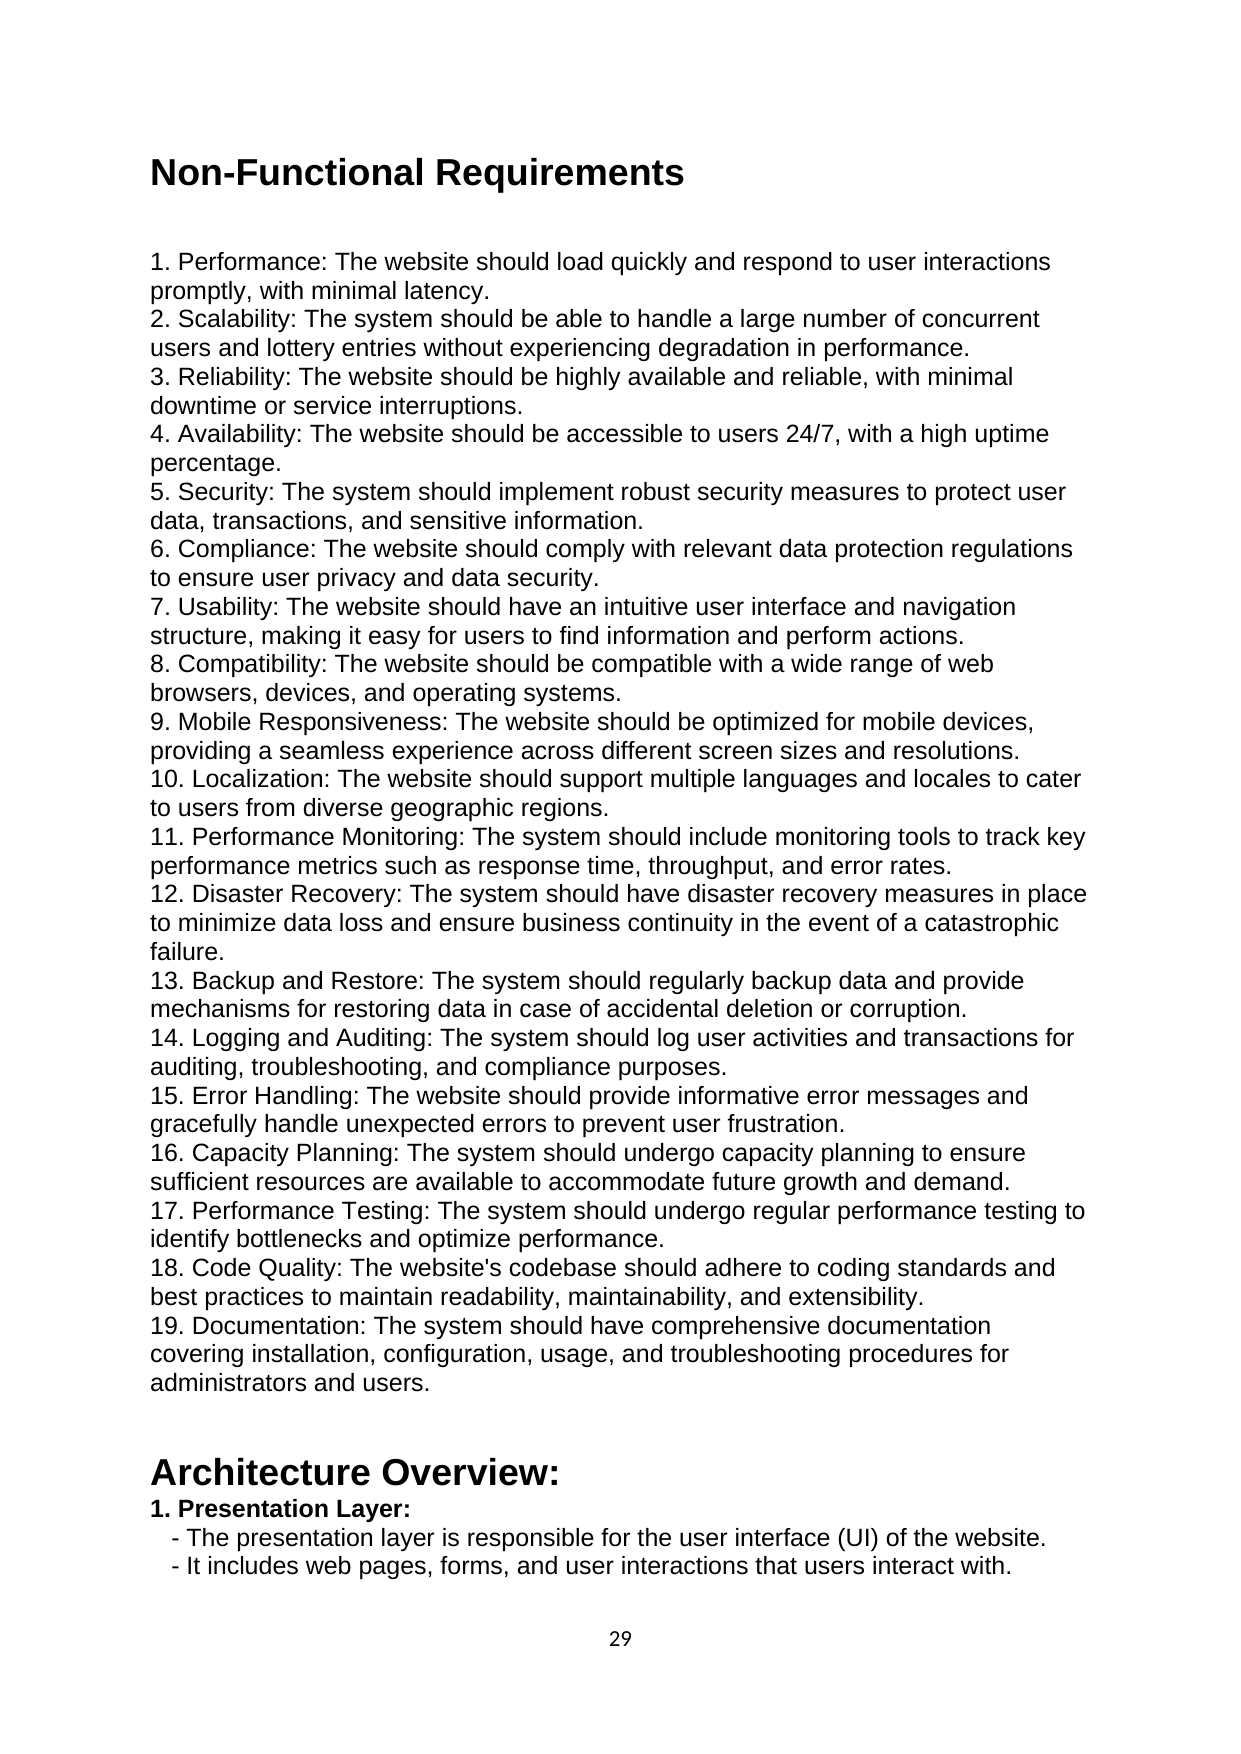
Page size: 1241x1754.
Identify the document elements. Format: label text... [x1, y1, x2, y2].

text 2. Scalability: The system should be able to handle a large number of concurrent users and lottery entries without experiencing degradation in performance. [150, 304, 1090, 362]
text - It includes web pages, forms, and user interactions that users interact with. [150, 1551, 1090, 1580]
text Architecture Overview: [150, 1451, 1090, 1494]
text 15. Error Handling: The website should provide informative error messages and gracefully handle unexpected errors to prevent user frustration. [150, 1081, 1090, 1138]
text 19. Documentation: The system should have comprehensive documentation covering installation, configuration, usage, and troubleshooting procedures for administrators and users. [150, 1311, 1090, 1397]
text 10. Localization: The website should support multiple languages and locales to cater to users from diverse geographic regions. [150, 764, 1090, 822]
text 14. Logging and Auditing: The system should log user activities and transactions for auditing, troubleshooting, and compliance purposes. [150, 1023, 1090, 1081]
text 1. Presentation Layer: [150, 1494, 1090, 1522]
text 11. Performance Monitoring: The system should include monitoring tools to track key performance metrics such as response time, throughput, and error rates. [150, 822, 1090, 879]
text 4. Availability: The website should be accessible to users 24/7, with a high uptime percentage. [150, 419, 1090, 477]
text 6. Compliance: The website should comply with relevant data protection regulations to ensure user privacy and data security. [150, 534, 1090, 592]
text 8. Compatibility: The website should be compatible with a wide range of web browsers, devices, and operating systems. [150, 649, 1090, 707]
text 1. Performance: The website should load quickly and respond to user interactions promptly, with minimal latency. [150, 247, 1090, 304]
text 5. Security: The system should implement robust security measures to protect user data, transactions, and sensitive information. [150, 477, 1090, 534]
text 9. Mobile Responsiveness: The website should be optimized for mobile devices, providing a seamless experience across different screen sizes and resolutions. [150, 707, 1090, 764]
text 17. Performance Testing: The system should undergo regular performance testing to identify bottlenecks and optimize performance. [150, 1196, 1090, 1253]
text 13. Backup and Restore: The system should regularly backup data and provide mechanisms for restoring data in case of accidental deletion or corruption. [150, 966, 1090, 1023]
text - The presentation layer is responsible for the user interface (UI) of the website. [150, 1522, 1090, 1551]
text 18. Code Quality: The website's codebase should adhere to coding standards and best practices to maintain readability, maintainability, and extensibility. [150, 1253, 1090, 1311]
text 3. Reliability: The website should be highly available and reliable, with minimal downtime or service interruptions. [150, 362, 1090, 419]
text 12. Disaster Recovery: The system should have disaster recovery measures in place to minimize data loss and ensure business continuity in the event of a catastrophic failure. [150, 879, 1090, 966]
text 7. Usability: The website should have an intuitive user interface and navigation structure, making it easy for users to find information and perform actions. [150, 592, 1090, 649]
text Non-Functional Requirements [150, 150, 1090, 193]
text 16. Capacity Planning: The system should undergo capacity planning to ensure sufficient resources are available to accommodate future growth and demand. [150, 1138, 1090, 1196]
